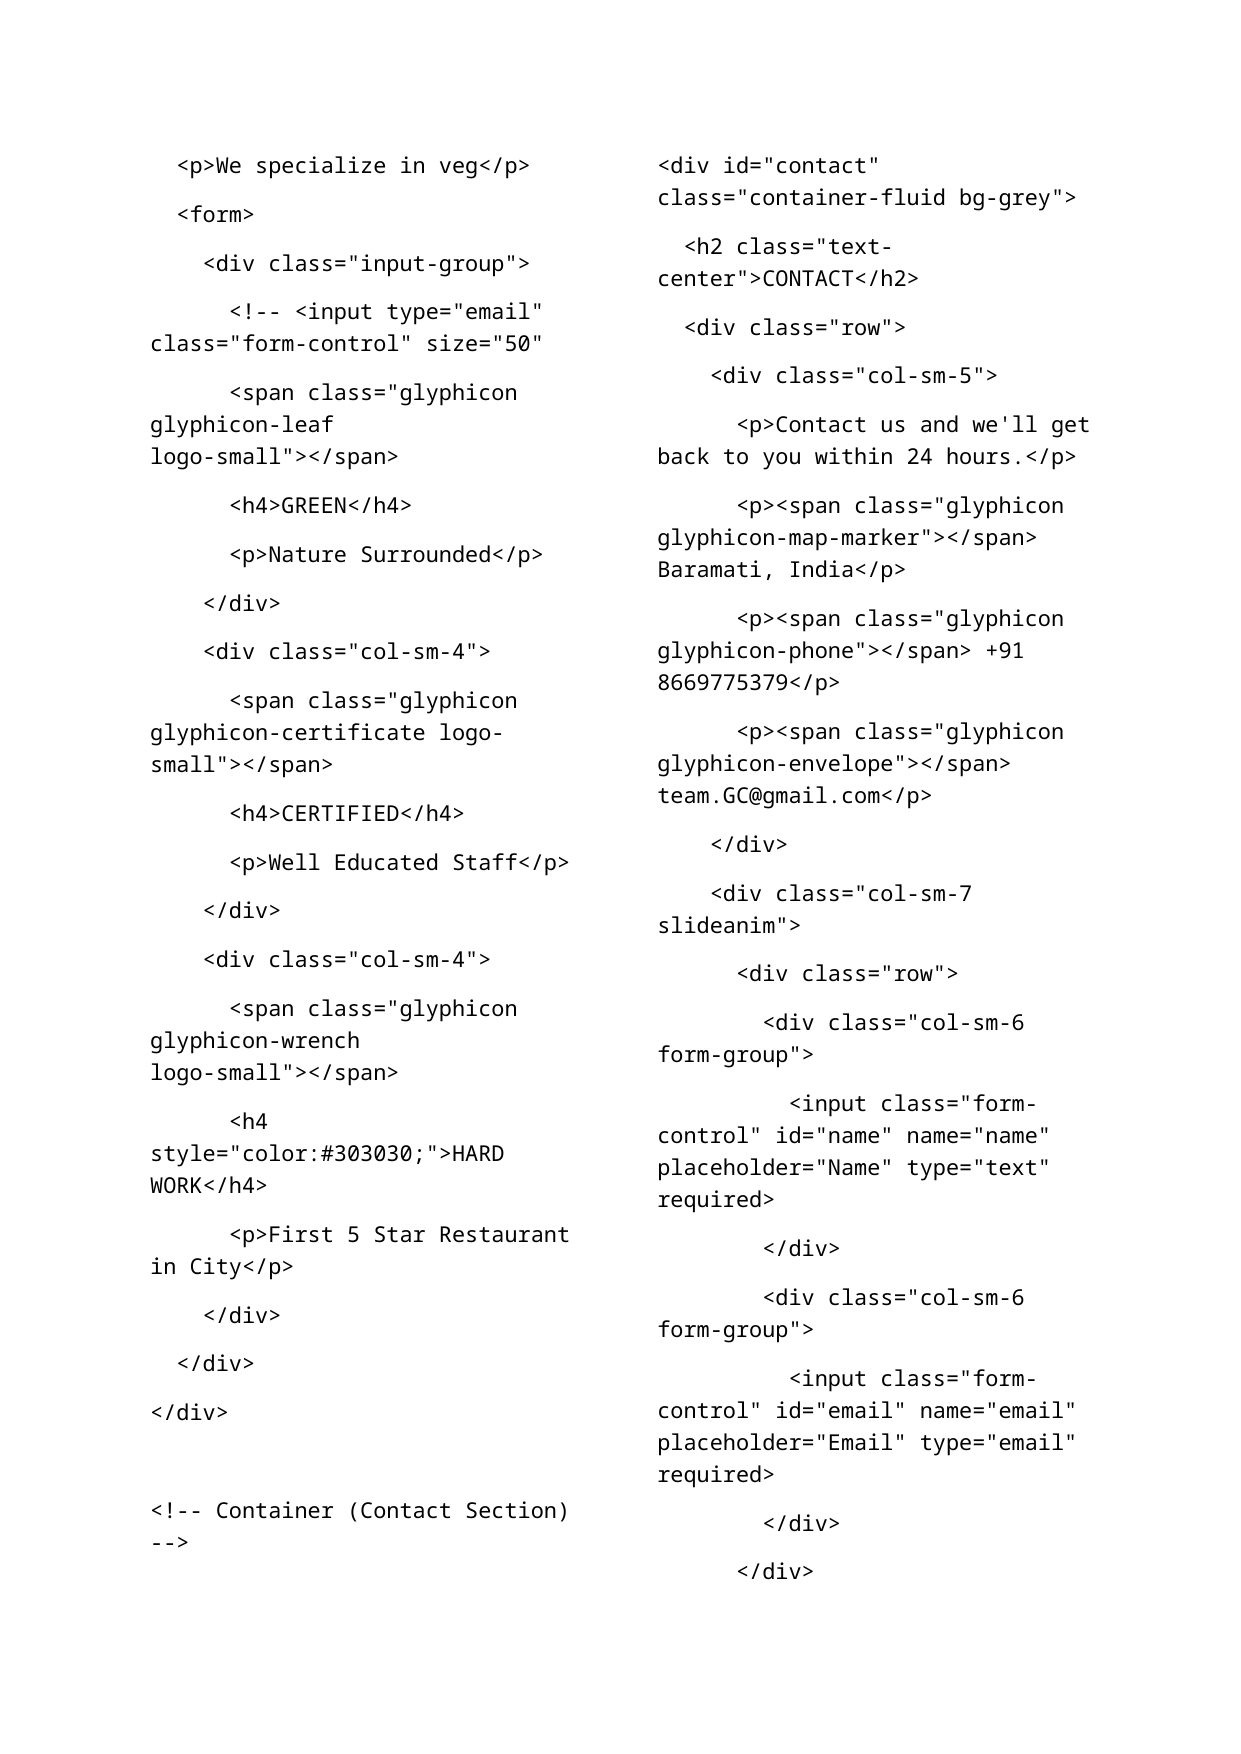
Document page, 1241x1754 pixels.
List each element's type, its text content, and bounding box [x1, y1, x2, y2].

text <h2 class="text-center">CONTACT</h2> [657, 231, 1090, 293]
text <p><span class="glyphicon glyphicon-phone"></span> +91 8669775379</p> [657, 603, 1090, 697]
text <div class="col-sm-4"> [150, 636, 583, 666]
text </div> [150, 1348, 583, 1378]
text <form> [150, 199, 583, 228]
text </div> [657, 1233, 1090, 1263]
text <!-- <input type="email" class="form-control" size="50" [150, 296, 583, 358]
text <div class="col-sm-7 slideanim"> [657, 877, 1090, 939]
text <p>First 5 Star Restaurant in City</p> [150, 1219, 583, 1281]
text <div class="col-sm-4"> [150, 944, 583, 974]
text <div class="col-sm-6 form-group"> [657, 1282, 1090, 1343]
text <span class="glyphicon glyphicon-wrench logo-small"></span> [150, 993, 583, 1087]
text <h4>CERTIFIED</h4> [150, 798, 583, 828]
text <span class="glyphicon glyphicon-leaf logo-small"></span> [150, 377, 583, 471]
text <div class="row"> [657, 312, 1090, 341]
text </div> [150, 895, 583, 925]
text </div> [657, 829, 1090, 858]
text <p>Nature Surrounded</p> [150, 539, 583, 568]
text </div> [150, 587, 583, 617]
text <p>Well Educated Staff</p> [150, 847, 583, 876]
text <input class="form-control" id="name" name="name" placeholder="Name" type="text" required> [657, 1088, 1090, 1214]
text </div> [150, 1299, 583, 1329]
text </div> [150, 1397, 583, 1427]
text <!-- Container (Contact Section) --> [150, 1494, 583, 1556]
text <p>We specialize in veg</p> [150, 150, 583, 180]
text <span class="glyphicon glyphicon-certificate logo-small"></span> [150, 685, 583, 779]
text <div class="row"> [657, 958, 1090, 988]
text <p>Contact us and we'll get back to you within 24 hours.</p> [657, 409, 1090, 471]
text <div class="input-group"> [150, 247, 583, 277]
text <p><span class="glyphicon glyphicon-map-marker"></span> Baramati, India</p> [657, 490, 1090, 584]
text </div> [657, 1556, 1090, 1586]
text <p><span class="glyphicon glyphicon-envelope"></span> team.GC@gmail.com</p> [657, 716, 1090, 810]
text <div id="contact" class="container-fluid bg-grey"> [657, 150, 1090, 212]
text <div class="col-sm-6 form-group"> [657, 1007, 1090, 1069]
text <h4 style="color:#303030;">HARD WORK</h4> [150, 1106, 583, 1200]
text <h4>GREEN</h4> [150, 490, 583, 520]
text <input class="form-control" id="email" name="email" placeholder="Email" type="email" required> [657, 1362, 1090, 1488]
text <div class="col-sm-5"> [657, 360, 1090, 390]
text </div> [657, 1507, 1090, 1537]
